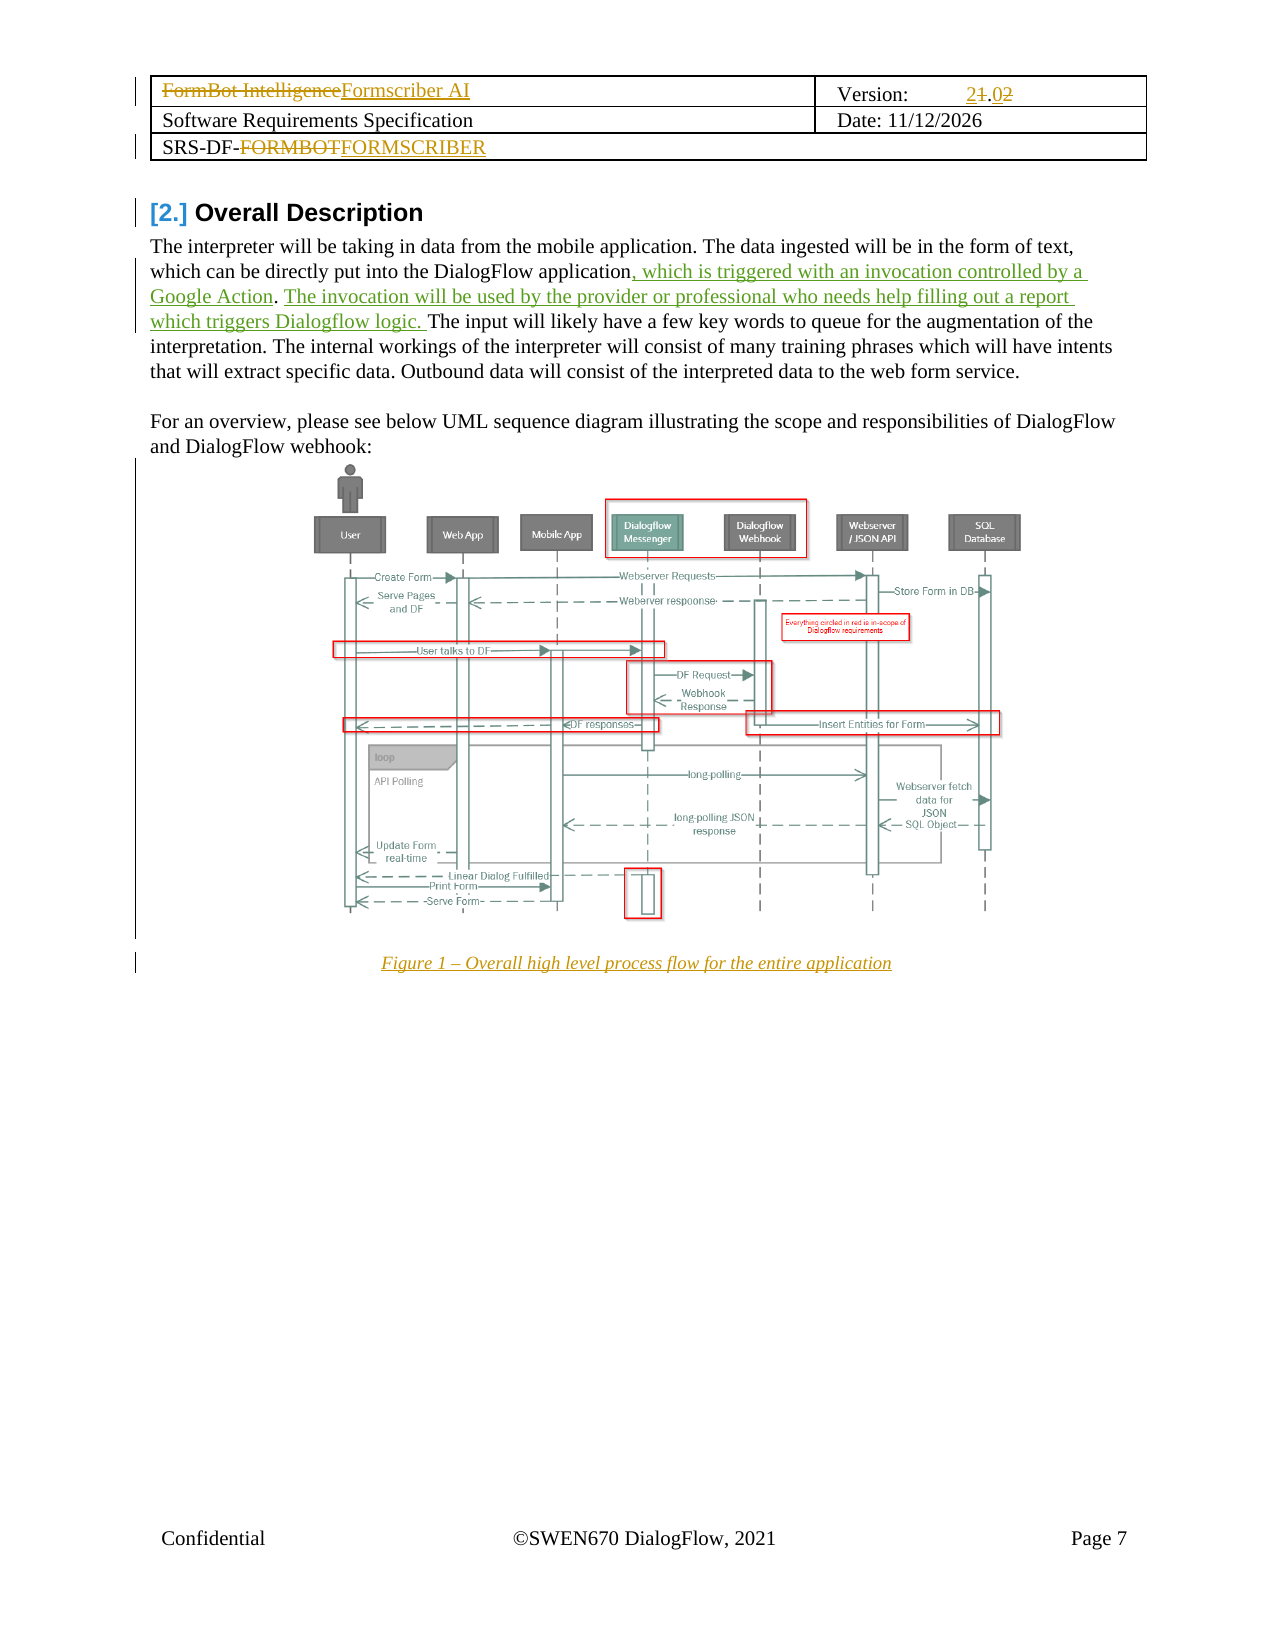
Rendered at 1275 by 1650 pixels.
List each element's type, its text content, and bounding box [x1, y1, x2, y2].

picture [300, 457, 1050, 940]
subtitle Overall Description [150, 198, 1125, 227]
text The interpreter will be taking in data from the mobile application. The data ingested will be in the form of text, which can be directly put into the DialogFlow application. The input will likely have a few key words to queue for the augmentation of the interpretation. The internal workings of the interpreter will consist of many training phrases which will have intents that will extract specific data. Outbound data will consist of the interpreted data to the web form service. [150, 233, 1125, 383]
text For an overview, please see below UML sequence diagram illustrating the scope and responsibilities of DialogFlow and DialogFlow webhook: [150, 408, 1125, 458]
